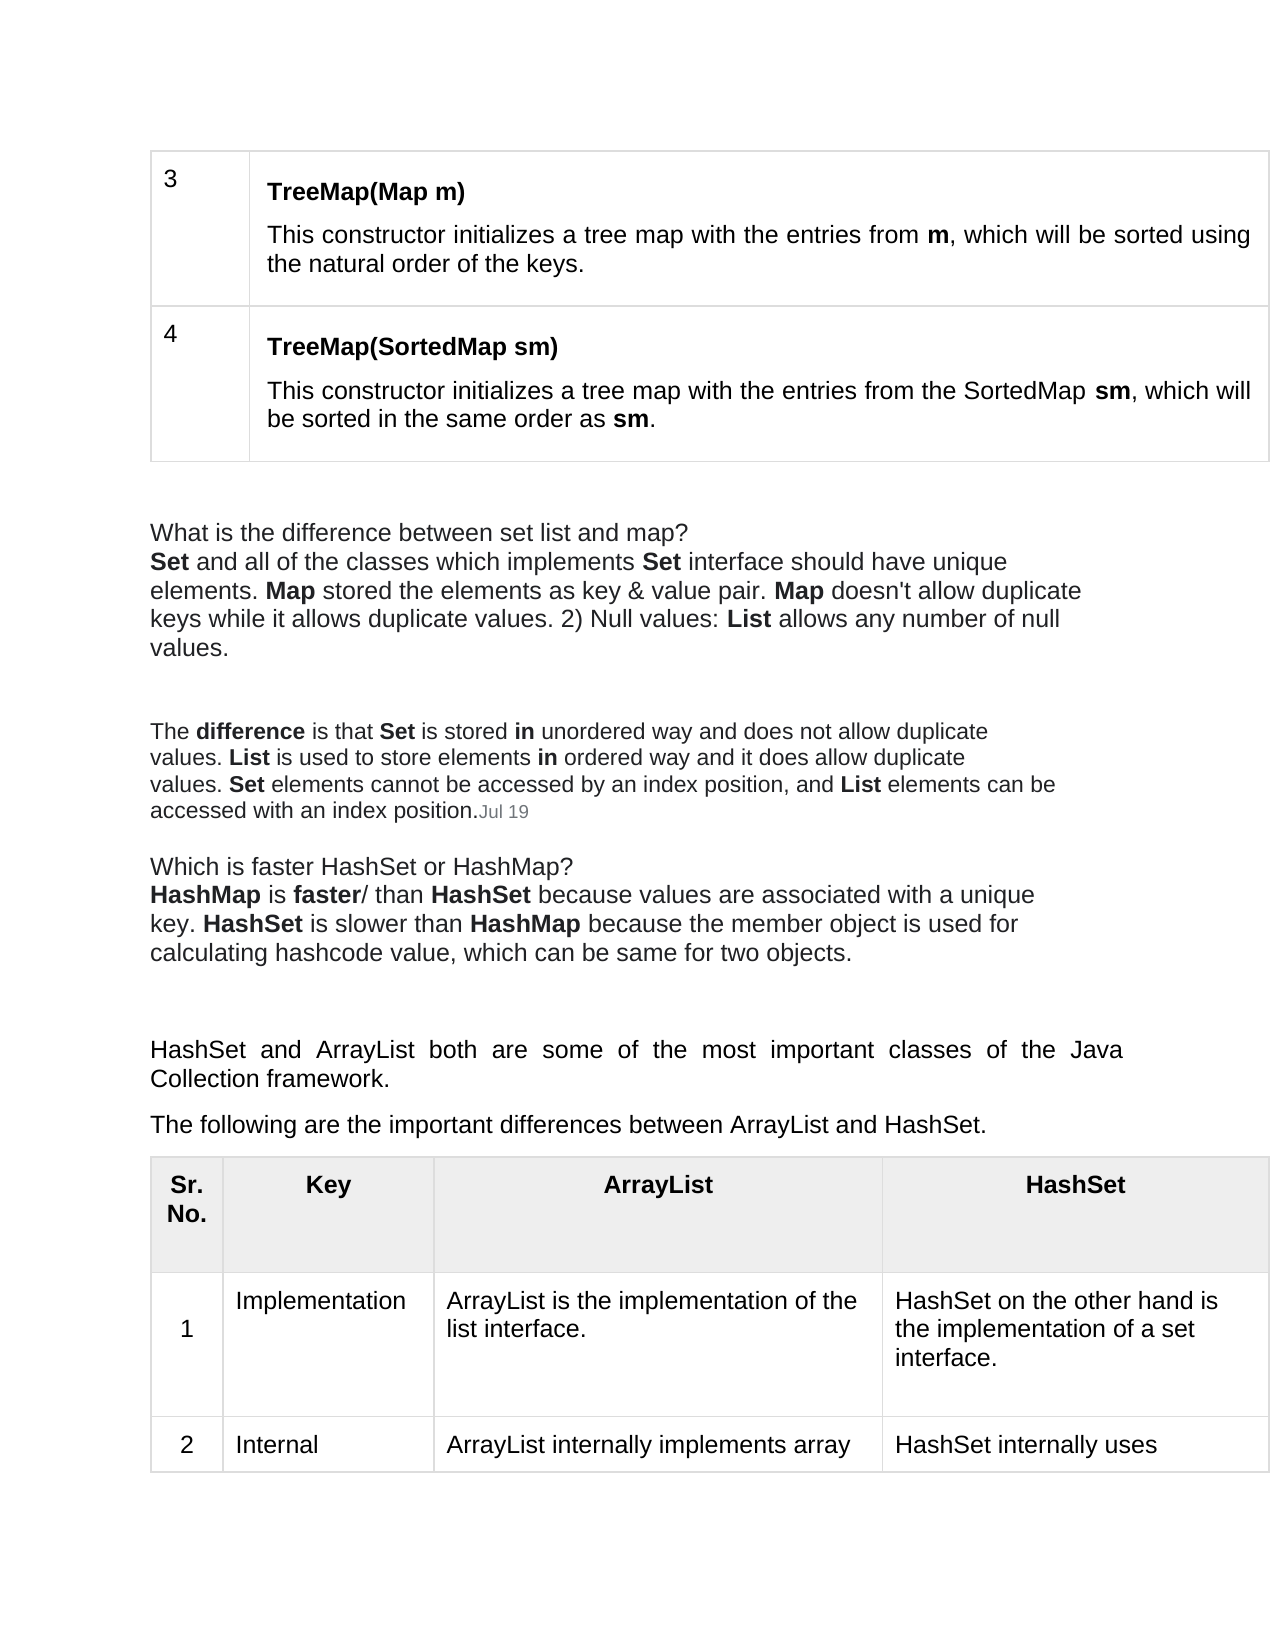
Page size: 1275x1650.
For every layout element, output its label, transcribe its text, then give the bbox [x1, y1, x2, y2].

table_cell ArrayList is the implementation of the list interface. [435, 1273, 882, 1416]
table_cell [435, 1417, 882, 1471]
text The difference is that Set is stored in unordered way and does not allow duplicate values. List is used to store elements in ordered way and it does allow duplicate values. Set elements cannot be accessed by an index position, and List elements can be accessed with an index position.Jul 19 [479, 718, 1125, 823]
table_header Key [224, 1158, 433, 1272]
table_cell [883, 1417, 1268, 1471]
table_cell Internal implementation [224, 1417, 433, 1471]
text HashSet and ArrayList both are some of the most important classes of the Java Collection framework. [150, 1035, 1125, 1092]
table_cell 4 [152, 307, 249, 461]
table_cell 1 [152, 1273, 222, 1416]
table_cell HashSet on the other hand is the implementation of a set interface. [883, 1273, 1268, 1416]
table_cell Implementation [224, 1273, 433, 1416]
table_header HashSet [883, 1158, 1268, 1272]
text HashMap is faster/ than HashSet because values are associated with a unique key. HashSet is slower than HashMap because the member object is used for calculating hashcode value, which can be same for two objects. [150, 880, 1125, 966]
table_header Sr. No. [152, 1158, 222, 1272]
table_cell TreeMap(SortedMap sm) This constructor initializes a tree map with the entries from the SortedMap sm, which will be sorted in the same order as sm. [250, 307, 1268, 461]
text The following are the important differences between ArrayList and HashSet. [150, 1110, 1125, 1139]
table_header ArrayList [435, 1158, 882, 1272]
text Which is faster HashSet or HashMap? [150, 851, 1125, 880]
table_cell 2 [152, 1417, 222, 1471]
table_cell TreeMap(Map m) This constructor initializes a tree map with the entries from m, which will be sorted using the natural order of the keys. [250, 152, 1268, 305]
text Set and all of the classes which implements Set interface should have unique elements. Map stored the elements as key & value pair. Map doesn't allow duplicate keys while it allows duplicate values. 2) Null values: List allows any number of null values. [150, 547, 1125, 662]
table_cell 3 [152, 152, 249, 305]
text What is the difference between set list and map? [150, 518, 1125, 547]
